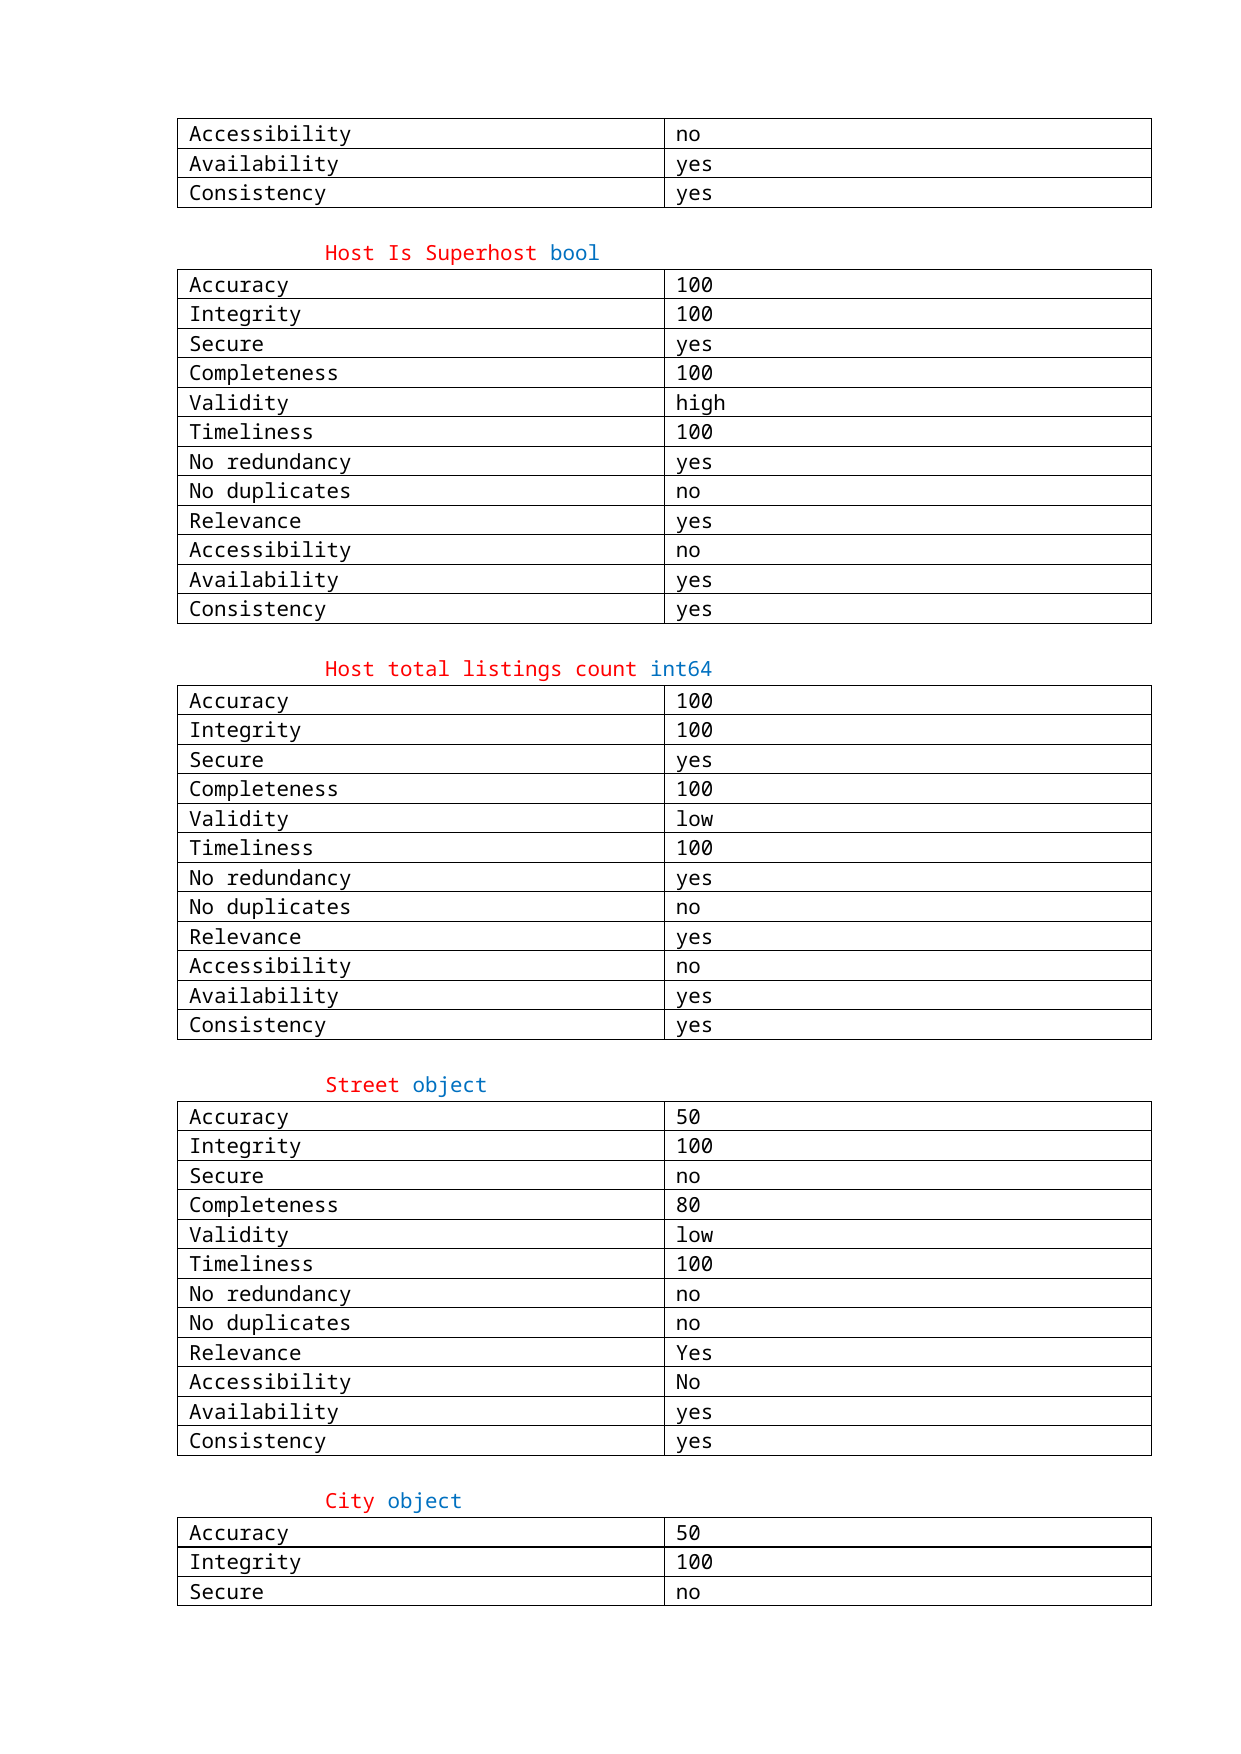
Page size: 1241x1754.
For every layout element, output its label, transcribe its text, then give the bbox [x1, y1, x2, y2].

table_cell yes [665, 922, 1151, 950]
table_cell yes [665, 178, 1151, 207]
table_cell Accessibility [178, 119, 664, 148]
text Host Is Superhost bool [325, 238, 1152, 267]
table_cell Completeness [178, 358, 664, 387]
table_cell Accessibility [178, 951, 664, 980]
table_cell 80 [665, 1190, 1151, 1219]
table_cell yes [665, 1426, 1151, 1455]
table_cell Accessibility [178, 1367, 664, 1396]
table_cell Timeliness [178, 1249, 664, 1278]
text Host total listings count int64 [325, 654, 1152, 683]
table_header 50 [665, 1102, 1151, 1130]
table_cell Integrity [178, 1548, 664, 1576]
table_cell no [665, 1308, 1151, 1337]
table_cell yes [665, 1397, 1151, 1425]
table_cell yes [665, 745, 1151, 773]
table_cell Secure [178, 1577, 664, 1605]
table_cell No redundancy [178, 1279, 664, 1307]
table_cell yes [665, 565, 1151, 593]
table_cell 100 [665, 715, 1151, 744]
table_cell no [665, 119, 1151, 148]
table_cell no [665, 951, 1151, 980]
table_cell Integrity [178, 299, 664, 328]
table_cell 100 [665, 417, 1151, 446]
table_cell no [665, 535, 1151, 564]
table_cell 100 [665, 774, 1151, 803]
table_cell yes [665, 981, 1151, 1009]
table_cell low [665, 1220, 1151, 1248]
table_cell Timeliness [178, 833, 664, 862]
table_cell yes [665, 594, 1151, 623]
table_cell No duplicates [178, 892, 664, 921]
table_cell No redundancy [178, 447, 664, 475]
table_cell 100 [665, 358, 1151, 387]
table_cell No [665, 1367, 1151, 1396]
text Street object [325, 1070, 1152, 1099]
table_cell Consistency [178, 1426, 664, 1455]
table_cell 100 [665, 1249, 1151, 1278]
table_cell Accessibility [178, 535, 664, 564]
table_cell Consistency [178, 594, 664, 623]
table_cell low [665, 804, 1151, 832]
table_cell Validity [178, 804, 664, 832]
table_cell 100 [665, 833, 1151, 862]
table_cell Relevance [178, 506, 664, 534]
table_cell no [665, 1279, 1151, 1307]
table_cell Availability [178, 565, 664, 593]
table_cell yes [665, 447, 1151, 475]
table_cell Secure [178, 329, 664, 357]
table_header 100 [665, 270, 1151, 298]
table_cell No duplicates [178, 1308, 664, 1337]
table_header Accuracy [178, 1102, 664, 1130]
table_header 100 [665, 686, 1151, 714]
table_cell yes [665, 506, 1151, 534]
table_header 50 [665, 1518, 1151, 1546]
table_cell no [665, 892, 1151, 921]
table_header Accuracy [178, 1518, 664, 1546]
table_cell no [665, 476, 1151, 505]
table_cell Availability [178, 1397, 664, 1425]
table_cell Availability [178, 149, 664, 177]
text City object [325, 1486, 1152, 1515]
table_cell Integrity [178, 1131, 664, 1160]
table_cell Validity [178, 1220, 664, 1248]
table_cell 100 [665, 299, 1151, 328]
table_cell Availability [178, 981, 664, 1009]
table_cell yes [665, 149, 1151, 177]
table_cell 100 [665, 1548, 1151, 1576]
table_cell yes [665, 329, 1151, 357]
table_cell Consistency [178, 1010, 664, 1039]
table_cell yes [665, 1010, 1151, 1039]
table_header Accuracy [178, 686, 664, 714]
table_cell no [665, 1577, 1151, 1605]
table_cell 100 [665, 1131, 1151, 1160]
table_cell no [665, 1161, 1151, 1189]
table_cell No duplicates [178, 476, 664, 505]
table_cell Secure [178, 745, 664, 773]
table_cell Integrity [178, 715, 664, 744]
table_cell Timeliness [178, 417, 664, 446]
table_cell No redundancy [178, 863, 664, 891]
table_cell yes [665, 863, 1151, 891]
table_cell Relevance [178, 922, 664, 950]
table_cell Completeness [178, 1190, 664, 1219]
table_header Accuracy [178, 270, 664, 298]
table_cell Yes [665, 1338, 1151, 1366]
table_cell Secure [178, 1161, 664, 1189]
table_cell Relevance [178, 1338, 664, 1366]
table_cell Consistency [178, 178, 664, 207]
table_cell Completeness [178, 774, 664, 803]
table_cell Validity [178, 388, 664, 416]
table_cell high [665, 388, 1151, 416]
